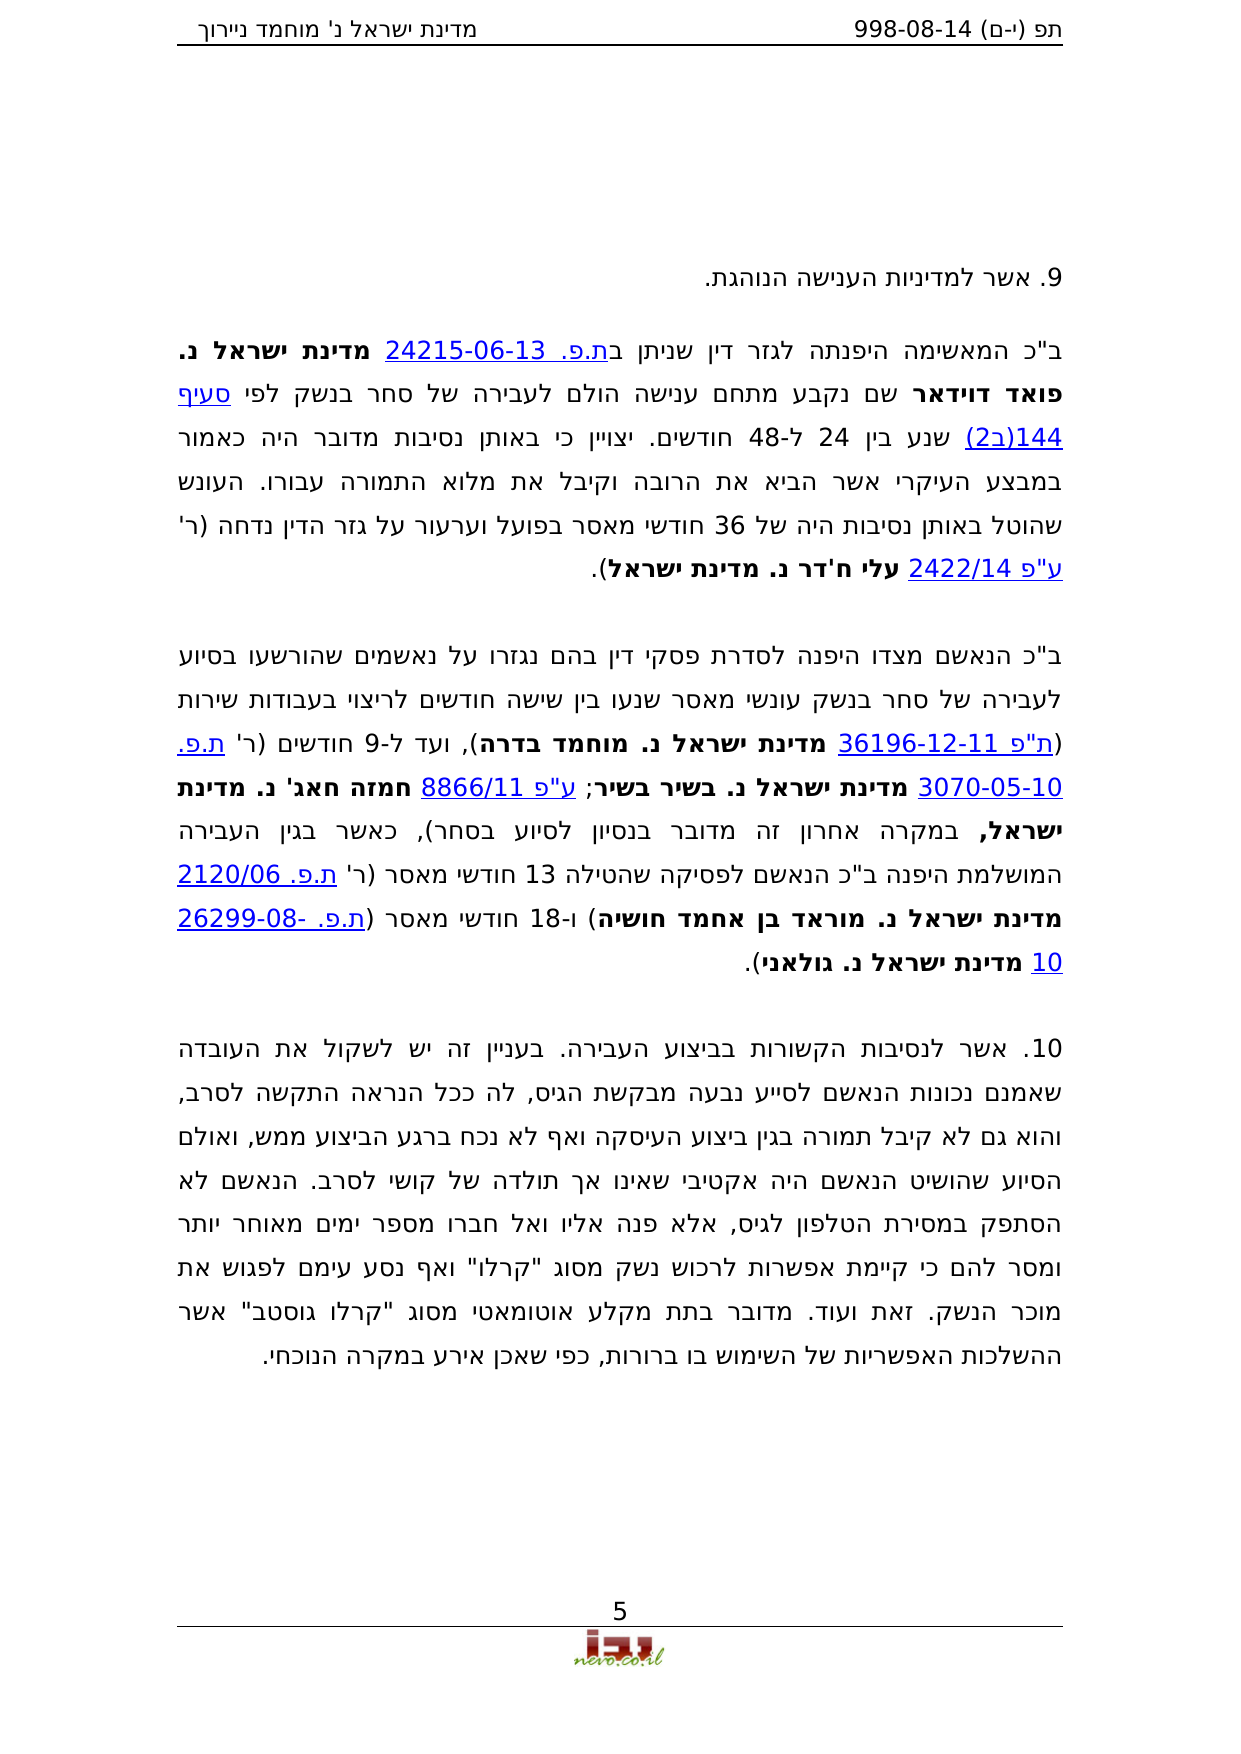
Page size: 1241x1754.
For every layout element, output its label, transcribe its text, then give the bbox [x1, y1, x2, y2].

text 10. אשר לנסיבות הקשורות בביצוע העבירה. בעניין זה יש לשקול את העובדה שאמנם נכונות הנאשם לסייע נבעה מבקשת הגיס, לה ככל הנראה התקשה לסרב, והוא גם לא קיבל תמורה בגין ביצוע העיסקה ואף לא נכח ברגע הביצוע ממש, ואולם הסיוע שהושיט הנאשם היה אקטיבי שאינו אך תולדה של קושי לסרב. הנאשם לא הסתפק במסירת הטלפון לגיס, אלא פנה אליו ואל חברו מספר ימים מאוחר יותר ומסר להם כי קיימת אפשרות לרכוש נשק מסוג "קרלו" ואף נסע עימם לפגוש את מוכר הנשק. זאת ועוד. מדובר בתת מקלע אוטומאטי מסוג "קרלו גוסטב" אשר ההשלכות האפשריות של השימוש בו ברורות, כפי שאכן אירע במקרה הנוכחי. [177, 1035, 1063, 1370]
picture [574, 1629, 666, 1667]
text 9. אשר למדיניות הענישה הנוהגת. [177, 263, 1063, 293]
text ב"כ המאשימה היפנתה לגזר דין שניתן בת.פ. 24215-06-13 מדינת ישראל נ. פואד דוידאר שם נקבע מתחם ענישה הולם לעבירה של סחר בנשק לפי סעיף 144(ב2) שנע בין 24 ל-48 חודשים. יצויין כי באותן נסיבות מדובר היה כאמור במבצע העיקרי אשר הביא את הרובה וקיבל את מלוא התמורה עבורו. העונש שהוטל באותן נסיבות היה של 36 חודשי מאסר בפועל וערעור על גזר הדין נדחה (ר' ע"פ 2422/14 עלי ח'דר נ. מדינת ישראל). [177, 336, 1063, 584]
text ב"כ הנאשם מצדו היפנה לסדרת פסקי דין בהם נגזרו על נאשמים שהורשעו בסיוע לעבירה של סחר בנשק עונשי מאסר שנעו בין שישה חודשים לריצוי בעבודות שירות (ת"פ 36196-12-11 מדינת ישראל נ. מוחמד בדרה), ועד ל-9 חודשים (ר' ת.פ. 3070-05-10 מדינת ישראל נ. בשיר בשיר; ע"פ 8866/11 חמזה חאג' נ. מדינת ישראל, במקרה אחרון זה מדובר בנסיון לסיוע בסחר), כאשר בגין העבירה המושלמת היפנה ב"כ הנאשם לפסיקה שהטילה 13 חודשי מאסר (ר' ת.פ. 2120/06 מדינת ישראל נ. מוראד בן אחמד חושיה) ו-18 חודשי מאסר (ת.פ. 26299-08-10 מדינת ישראל נ. גולאני). [177, 642, 1063, 977]
